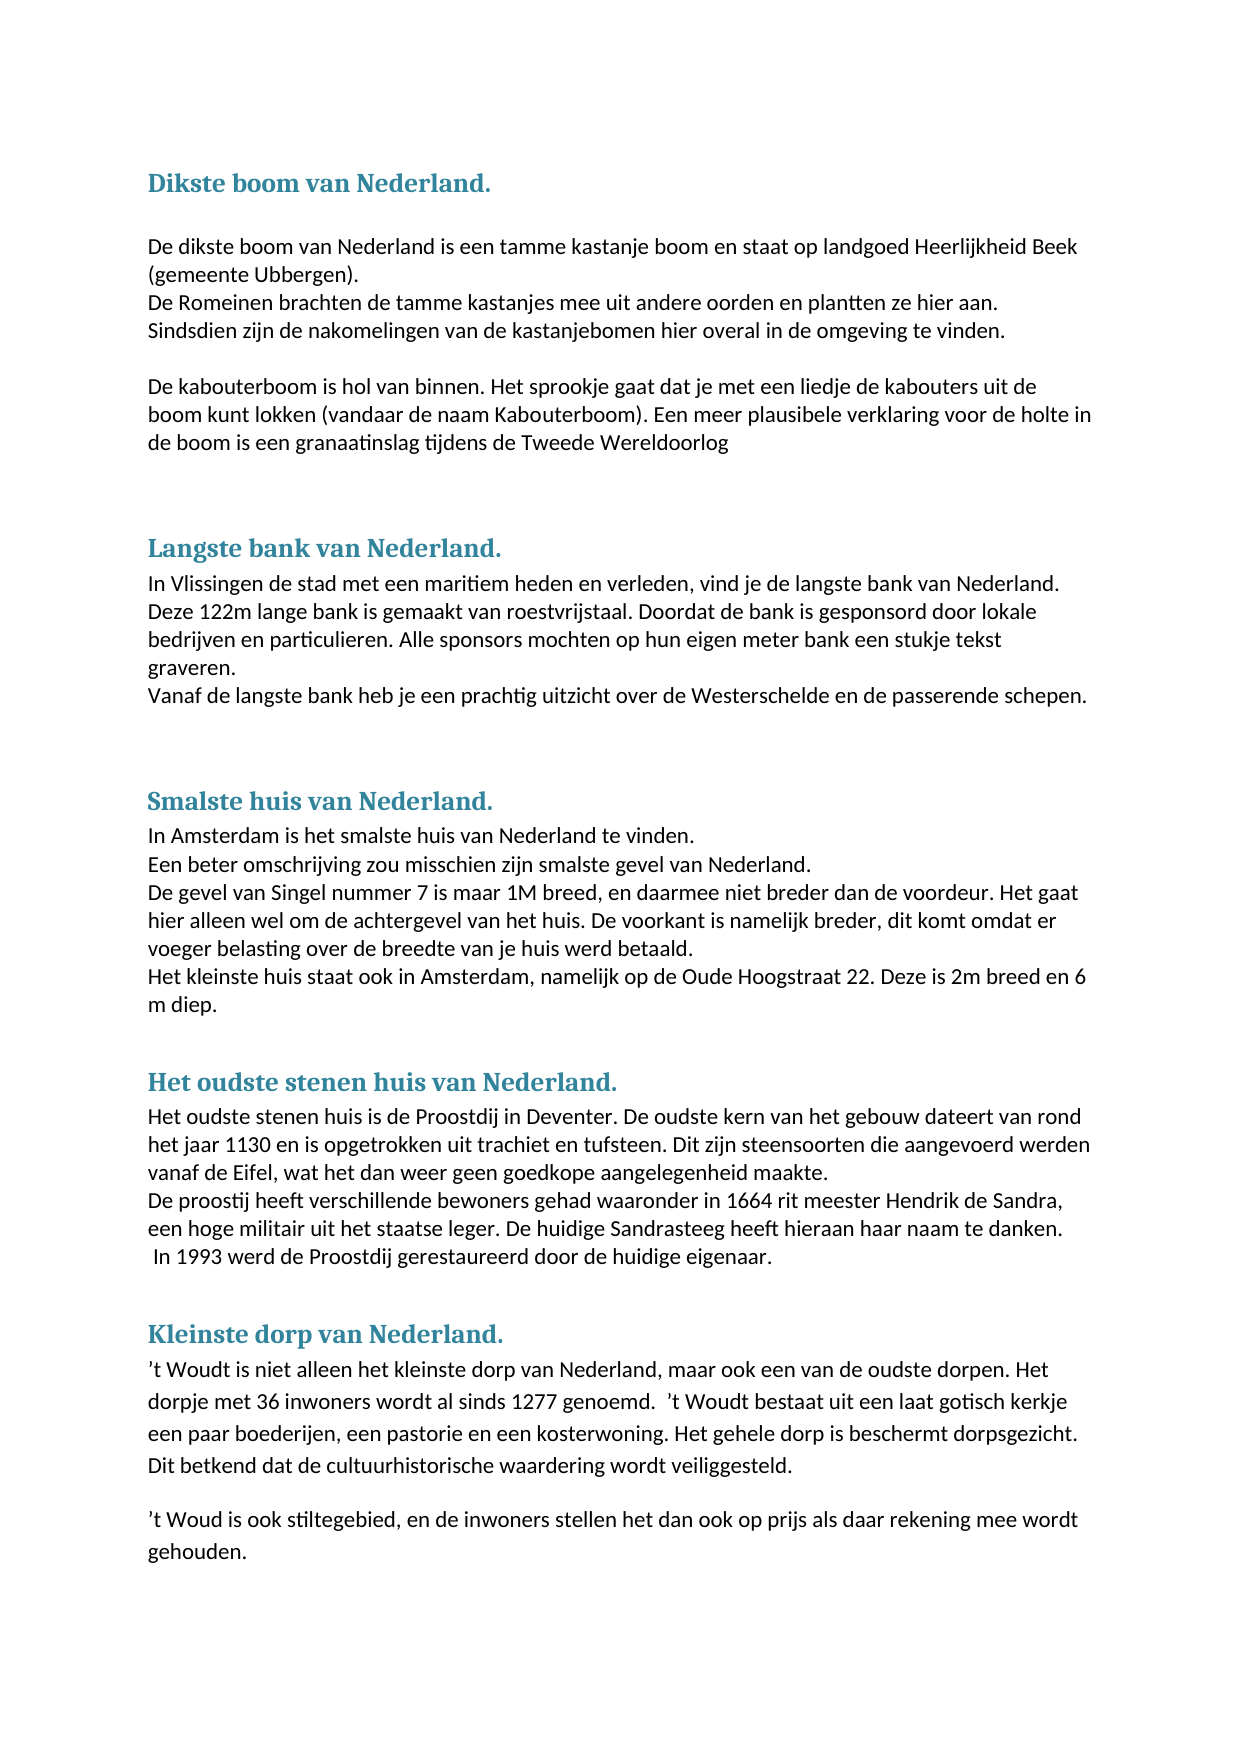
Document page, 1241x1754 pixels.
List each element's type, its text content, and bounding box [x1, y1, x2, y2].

text ’t Woudt is niet alleen het kleinste dorp van Nederland, maar ook een van de oudste dorpen. Het dorpje met 36 inwoners wordt al sinds 1277 genoemd. ’t Woudt bestaat uit een laat gotisch kerkje een paar boederijen, een pastorie en een kosterwoning. Het gehele dorp is beschermt dorpsgezicht. Dit betkend dat de cultuurhistorische waardering wordt veiliggesteld. [148, 1355, 1093, 1480]
subtitle Smalste huis van Nederland. [148, 786, 1093, 817]
text De proostij heeft verschillende bewoners gehad waaronder in 1664 rit meester Hendrik de Sandra, een hoge militair uit het staatse leger. De huidige Sandrasteeg heeft hieraan haar naam te danken. [148, 1186, 1093, 1242]
text Een beter omschrijving zou misschien zijn smalste gevel van Nederland. [148, 850, 1093, 878]
subtitle Langste bank van Nederland. [148, 533, 1093, 564]
text ’t Woud is ook stiltegebied, en de inwoners stellen het dan ook op prijs als daar rekening mee wordt gehouden. [148, 1505, 1093, 1565]
text Vanaf de langste bank heb je een prachtig uitzicht over de Westerschelde en de passerende schepen. [148, 681, 1093, 709]
subtitle Het oudste stenen huis van Nederland. [148, 1067, 1093, 1098]
text In Amsterdam is het smalste huis van Nederland te vinden. [148, 822, 1093, 850]
text In Vlissingen de stad met een maritiem heden en verleden, vind je de langste bank van Nederland. [148, 569, 1093, 597]
text Deze 122m lange bank is gemaakt van roestvrijstaal. Doordat de bank is gesponsord door lokale bedrijven en particulieren. Alle sponsors mochten op hun eigen meter bank een stukje tekst graveren. [148, 597, 1093, 681]
subtitle Kleinste dorp van Nederland. [148, 1319, 1093, 1351]
text De Romeinen brachten de tamme kastanjes mee uit andere oorden en plantten ze hier aan. Sindsdien zijn de nakomelingen van de kastanjebomen hier overal in de omgeving te vinden. [148, 288, 1093, 344]
text In 1993 werd de Proostdij gerestaureerd door de huidige eigenaar. [148, 1242, 1093, 1271]
subtitle Dikste boom van Nederland. [148, 168, 1093, 199]
text De gevel van Singel nummer 7 is maar 1M breed, en daarmee niet breder dan de voordeur. Het gaat hier alleen wel om de achtergevel van het huis. De voorkant is namelijk breder, dit komt omdat er voeger belasting over de breedte van je huis werd betaald. [148, 878, 1093, 962]
text Het oudste stenen huis is de Proostdij in Deventer. De oudste kern van het gebouw dateert van rond het jaar 1130 en is opgetrokken uit trachiet en tufsteen. Dit zijn steensoorten die aangevoerd werden vanaf de Eifel, wat het dan weer geen goedkope aangelegenheid maakte. [148, 1102, 1093, 1186]
text Het kleinste huis staat ook in Amsterdam, namelijk op de Oude Hoogstraat 22. Deze is 2m breed en 6 m diep. [148, 962, 1093, 1018]
text De kabouterboom is hol van binnen. Het sprookje gaat dat je met een liedje de kabouters uit de boom kunt lokken (vandaar de naam Kabouterboom). Een meer plausibele verklaring voor de holte in de boom is een granaatinslag tijdens de Tweede Wereldoorlog [148, 372, 1093, 456]
text De dikste boom van Nederland is een tamme kastanje boom en staat op landgoed Heerlijkheid Beek (gemeente Ubbergen). [148, 232, 1093, 288]
